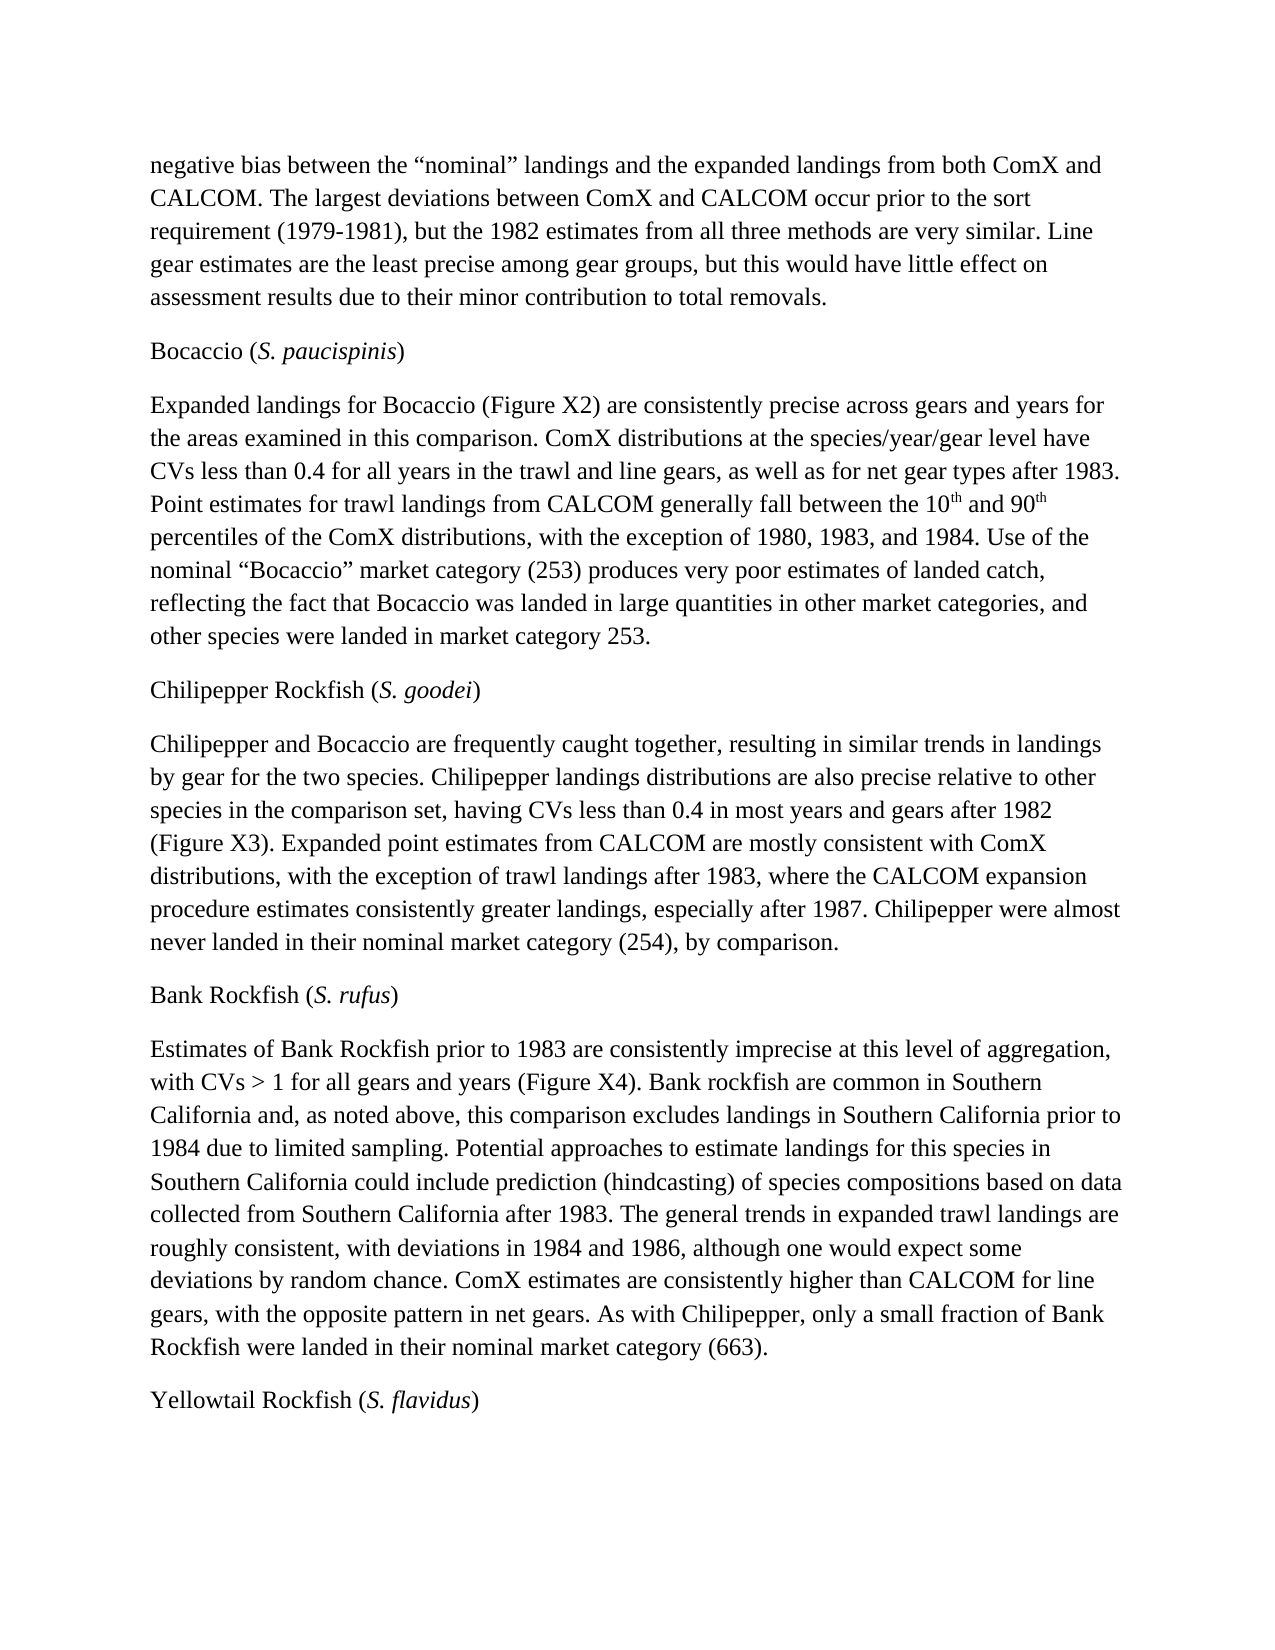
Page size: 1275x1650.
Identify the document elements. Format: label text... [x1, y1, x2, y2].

text Chilipepper Rockfish (S. goodei) [150, 675, 1125, 703]
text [150, 150, 1125, 311]
text Expanded landings for Bocaccio (Figure X2) are consistently precise across gears and years for the areas examined in this comparison. ComX distributions at the species/year/gear level have CVs less than 0.4 for all years in the trawl and line gears, as well as for net gear types after 1983. Point estimates for trawl landings from CALCOM generally fall between the 10th and 90th percentiles of the ComX distributions, with the exception of 1980, 1983, and 1984. Use of the nominal “Bocaccio” market category (253) produces very poor estimates of landed catch, reflecting the fact that Bocaccio was landed in large quantities in other market categories, and other species were landed in market category 253. [150, 390, 1125, 650]
text Bocaccio (S. paucispinis) [150, 336, 1125, 365]
text Bank Rockfish (S. rufus) [150, 981, 1125, 1009]
text Estimates of Bank Rockfish prior to 1983 are consistently imprecise at this level of aggregation, with CVs > 1 for all gears and years (Figure X4). Bank rockfish are common in Southern California and, as noted above, this comparison excludes landings in Southern California prior to 1984 due to limited sampling. Potential approaches to estimate landings for this species in Southern California could include prediction (hindcasting) of species compositions based on data collected from Southern California after 1983. The general trends in expanded trawl landings are roughly consistent, with deviations in 1984 and 1986, although one would expect some deviations by random chance. ComX estimates are consistently higher than CALCOM for line gears, with the opposite pattern in net gears. As with Chilipepper, only a small fraction of Bank Rockfish were landed in their nominal market category (663). [150, 1034, 1125, 1360]
text Yellowtail Rockfish (S. flavidus) [150, 1386, 1125, 1414]
text Chilipepper and Bocaccio are frequently caught together, resulting in similar trends in landings by gear for the two species. Chilipepper landings distributions are also precise relative to other species in the comparison set, having CVs less than 0.4 in most years and gears after 1982 (Figure X3). Expanded point estimates from CALCOM are mostly consistent with ComX distributions, with the exception of trawl landings after 1983, where the CALCOM expansion procedure estimates consistently greater landings, especially after 1987. Chilipepper were almost never landed in their nominal market category (254), by comparison. [150, 729, 1125, 956]
